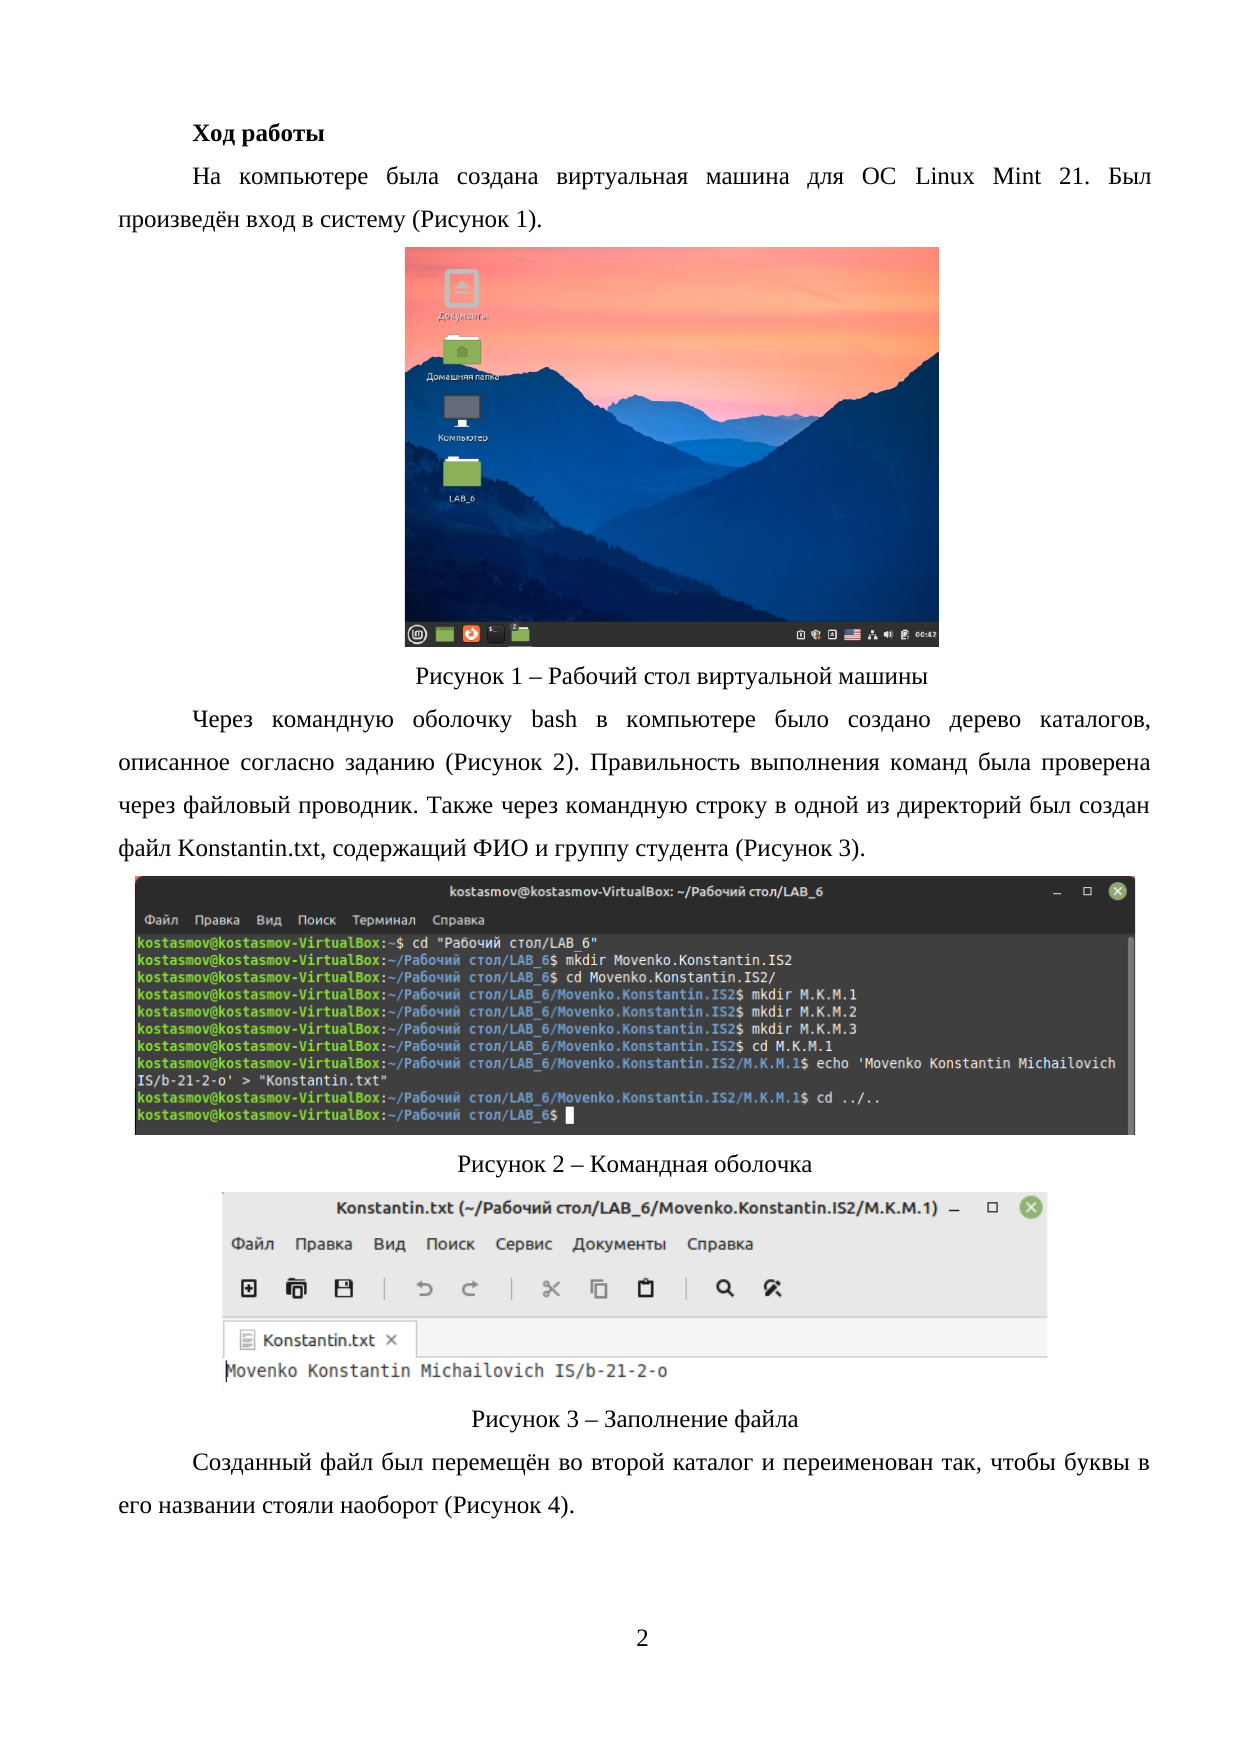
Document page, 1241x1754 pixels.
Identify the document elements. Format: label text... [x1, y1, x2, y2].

picture [404, 247, 939, 647]
text Ход работы [118, 118, 1152, 147]
text Рисунок 2 – Командная оболочка [118, 1149, 1152, 1178]
text Рисунок 3 – Заполнение файла [118, 1404, 1152, 1433]
text Рисунок 1 – Рабочий стол виртуальной машины [118, 661, 1152, 689]
text На компьютере была создана виртуальная машина для ОС Linux Mint 21. Был произведён вход в систему (Рисунок 1). [118, 161, 1152, 233]
picture [134, 876, 1136, 1135]
text Через командную оболочку bash в компьютере было создано дерево каталогов, описанное согласно заданию (Рисунок 2). Правильность выполнения команд была проверена через файловый проводник. Также через командную строку в одной из директорий был создан файл Konstantin.txt, содержащий ФИО и группу студента (Рисунок 3). [118, 704, 1152, 862]
text Созданный файл был перемещён во второй каталог и переименован так, чтобы буквы в его названии стояли наоборот (Рисунок 4). [118, 1447, 1152, 1519]
picture [222, 1192, 1048, 1390]
